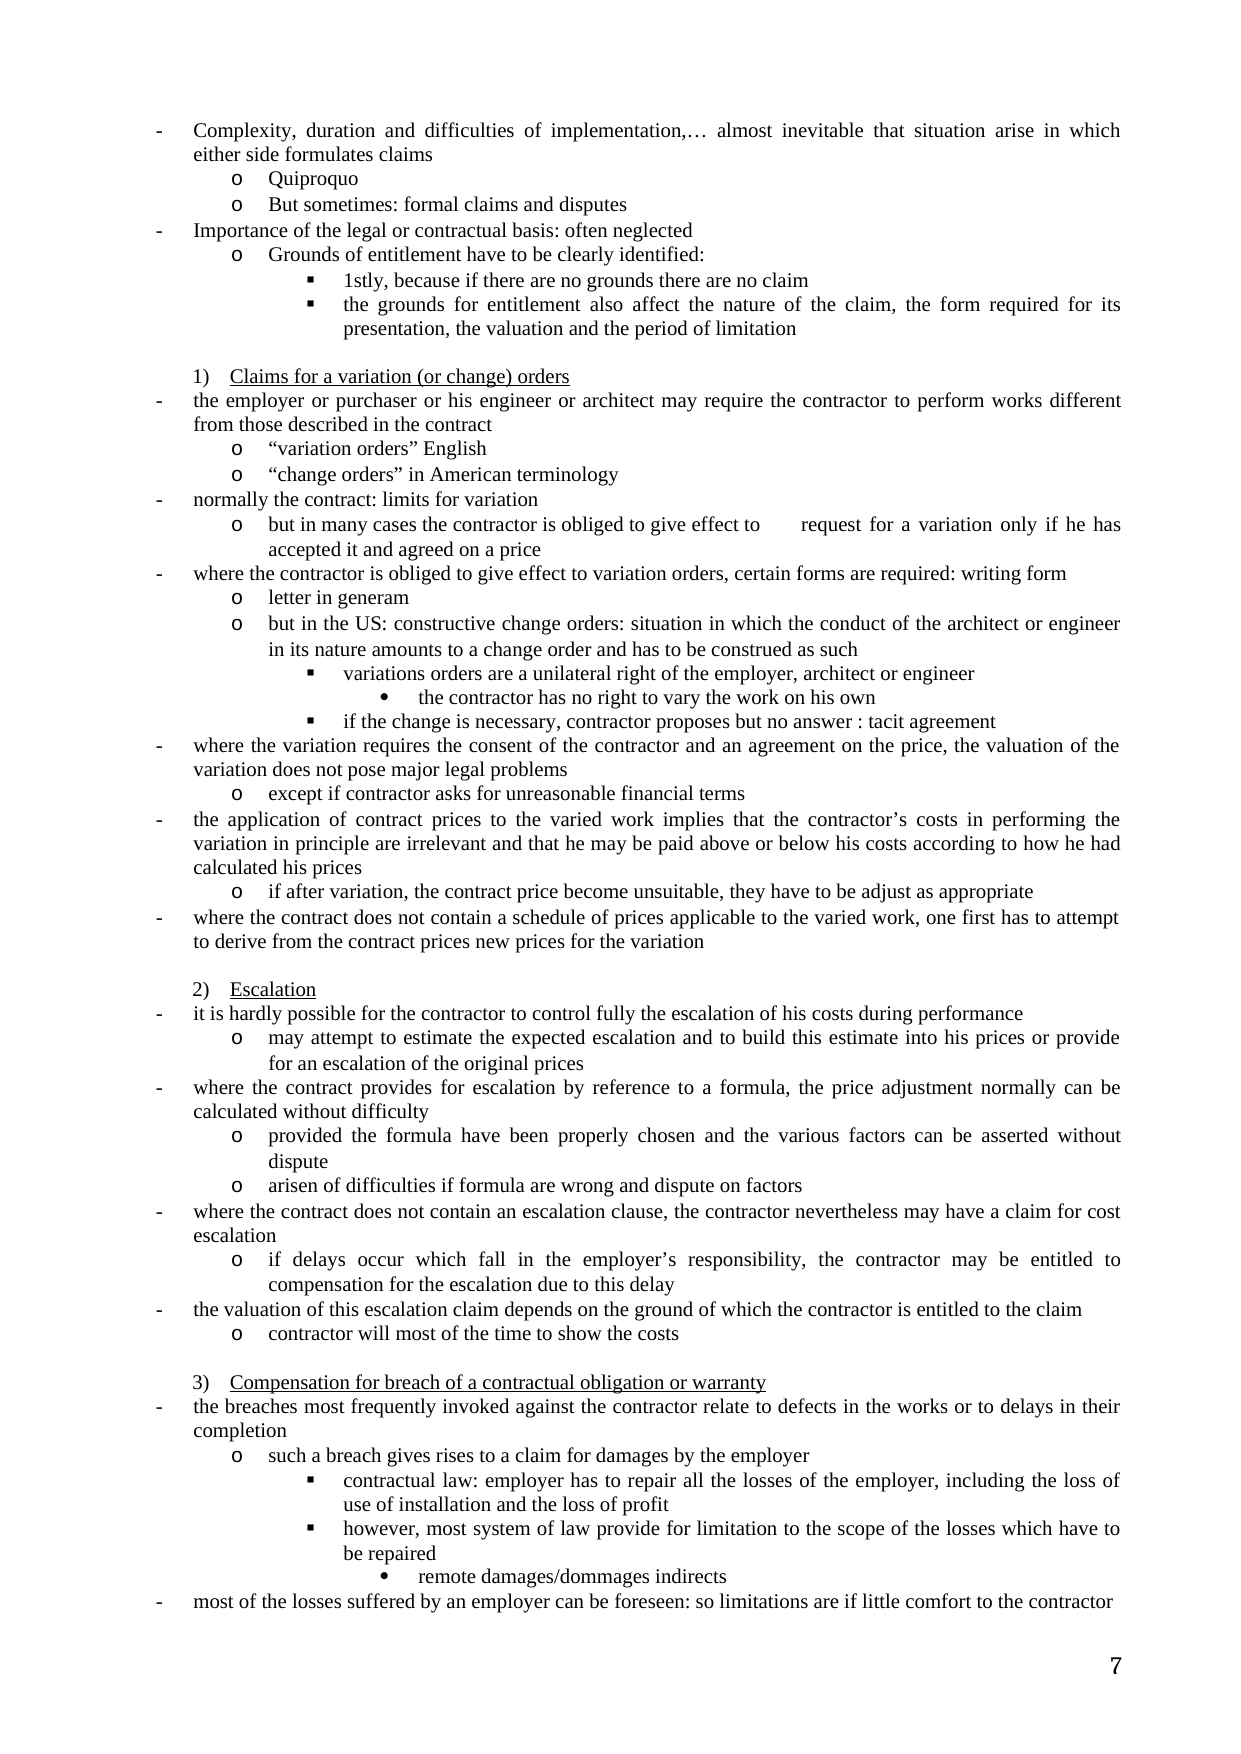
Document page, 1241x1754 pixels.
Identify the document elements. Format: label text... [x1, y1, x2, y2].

list “variation orders” English [231, 436, 1122, 462]
list if delays occur which fall in the employer’s responsibility, the contractor may be entitled to compensation for the escalation due to this delay [231, 1247, 1122, 1296]
list contractor will most of the time to show the costs [231, 1321, 1122, 1346]
list where the variation requires the consent of the contractor and an agreement on the price, the valuation of the variation does not pose major legal problems [156, 733, 1122, 781]
list it is hardly possible for the contractor to control fully the escalation of his costs during performance [156, 1001, 1122, 1025]
list remote damages/dommages indirects [381, 1564, 1122, 1588]
list provided the formula have been properly chosen and the various factors can be asserted without dispute [231, 1123, 1122, 1173]
list the employer or purchaser or his engineer or architect may require the contractor to perform works different from those described in the contract [156, 388, 1122, 436]
list the contractor has no right to vary the work on his own [381, 685, 1122, 709]
list Quiproquo [231, 166, 1122, 192]
list but in the US: constructive change orders: situation in which the conduct of the architect or engineer in its nature amounts to a change order and has to be construed as such [231, 611, 1122, 661]
list Complexity, duration and difficulties of implementation,… almost inevitable that situation arise in which either side formulates claims [156, 118, 1122, 166]
list but in many cases the contractor is obliged to give effect to request for a variation only if he has accepted it and agreed on a price [231, 511, 1122, 561]
list the valuation of this escalation claim depends on the ground of which the contractor is entitled to the claim [156, 1296, 1122, 1321]
list however, most system of law provide for limitation to the scope of the losses which have to be repaired [306, 1516, 1122, 1564]
list Escalation [192, 977, 1122, 1001]
list if the change is necessary, contractor proposes but no answer : tacit agreement [306, 709, 1122, 733]
list most of the losses suffered by an employer can be foreseen: so limitations are if little comfort to the contractor [156, 1588, 1122, 1613]
list except if contractor asks for unreasonable financial terms [231, 781, 1122, 807]
list normally the contract: limits for variation [156, 487, 1122, 511]
list where the contract does not contain an escalation clause, the contractor nevertheless may have a claim for cost escalation [156, 1198, 1122, 1247]
list the breaches most frequently invoked against the contractor relate to defects in the works or to delays in their completion [156, 1394, 1122, 1442]
list Grounds of entitlement have to be clearly identified: [231, 242, 1122, 267]
list Importance of the legal or contractual basis: often neglected [156, 218, 1122, 242]
list arisen of difficulties if formula are wrong and dispute on factors [231, 1173, 1122, 1198]
list if after variation, the contract price become unsuitable, they have to be adjust as appropriate [231, 879, 1122, 905]
list But sometimes: formal claims and disputes [231, 192, 1122, 218]
list where the contract does not contain a schedule of prices applicable to the varied work, one first has to attempt to derive from the contract prices new prices for the variation [156, 905, 1122, 953]
list “change orders” in American terminology [231, 462, 1122, 487]
list variations orders are a unilateral right of the employer, architect or engineer [306, 661, 1122, 685]
list Compensation for breach of a contractual obligation or warranty [192, 1370, 1122, 1394]
list contractual law: employer has to repair all the losses of the employer, including the loss of use of installation and the loss of profit [306, 1468, 1122, 1516]
list the grounds for entitlement also affect the nature of the claim, the form required for its presentation, the valuation and the period of limitation [306, 292, 1122, 340]
list may attempt to estimate the expected escalation and to build this estimate into his prices or provide for an escalation of the original prices [231, 1025, 1122, 1075]
list the application of contract prices to the varied work implies that the contractor’s costs in performing the variation in principle are irrelevant and that he may be paid above or below his costs according to how he had calculated his prices [156, 807, 1122, 879]
list letter in generam [231, 585, 1122, 611]
list where the contract provides for escalation by reference to a formula, the price adjustment normally can be calculated without difficulty [156, 1075, 1122, 1123]
list such a breach gives rises to a claim for damages by the employer [231, 1442, 1122, 1468]
list Claims for a variation (or change) orders [192, 364, 1122, 388]
list 1stly, because if there are no grounds there are no claim [306, 267, 1122, 292]
list where the contractor is obliged to give effect to variation orders, certain forms are required: writing form [156, 561, 1122, 585]
